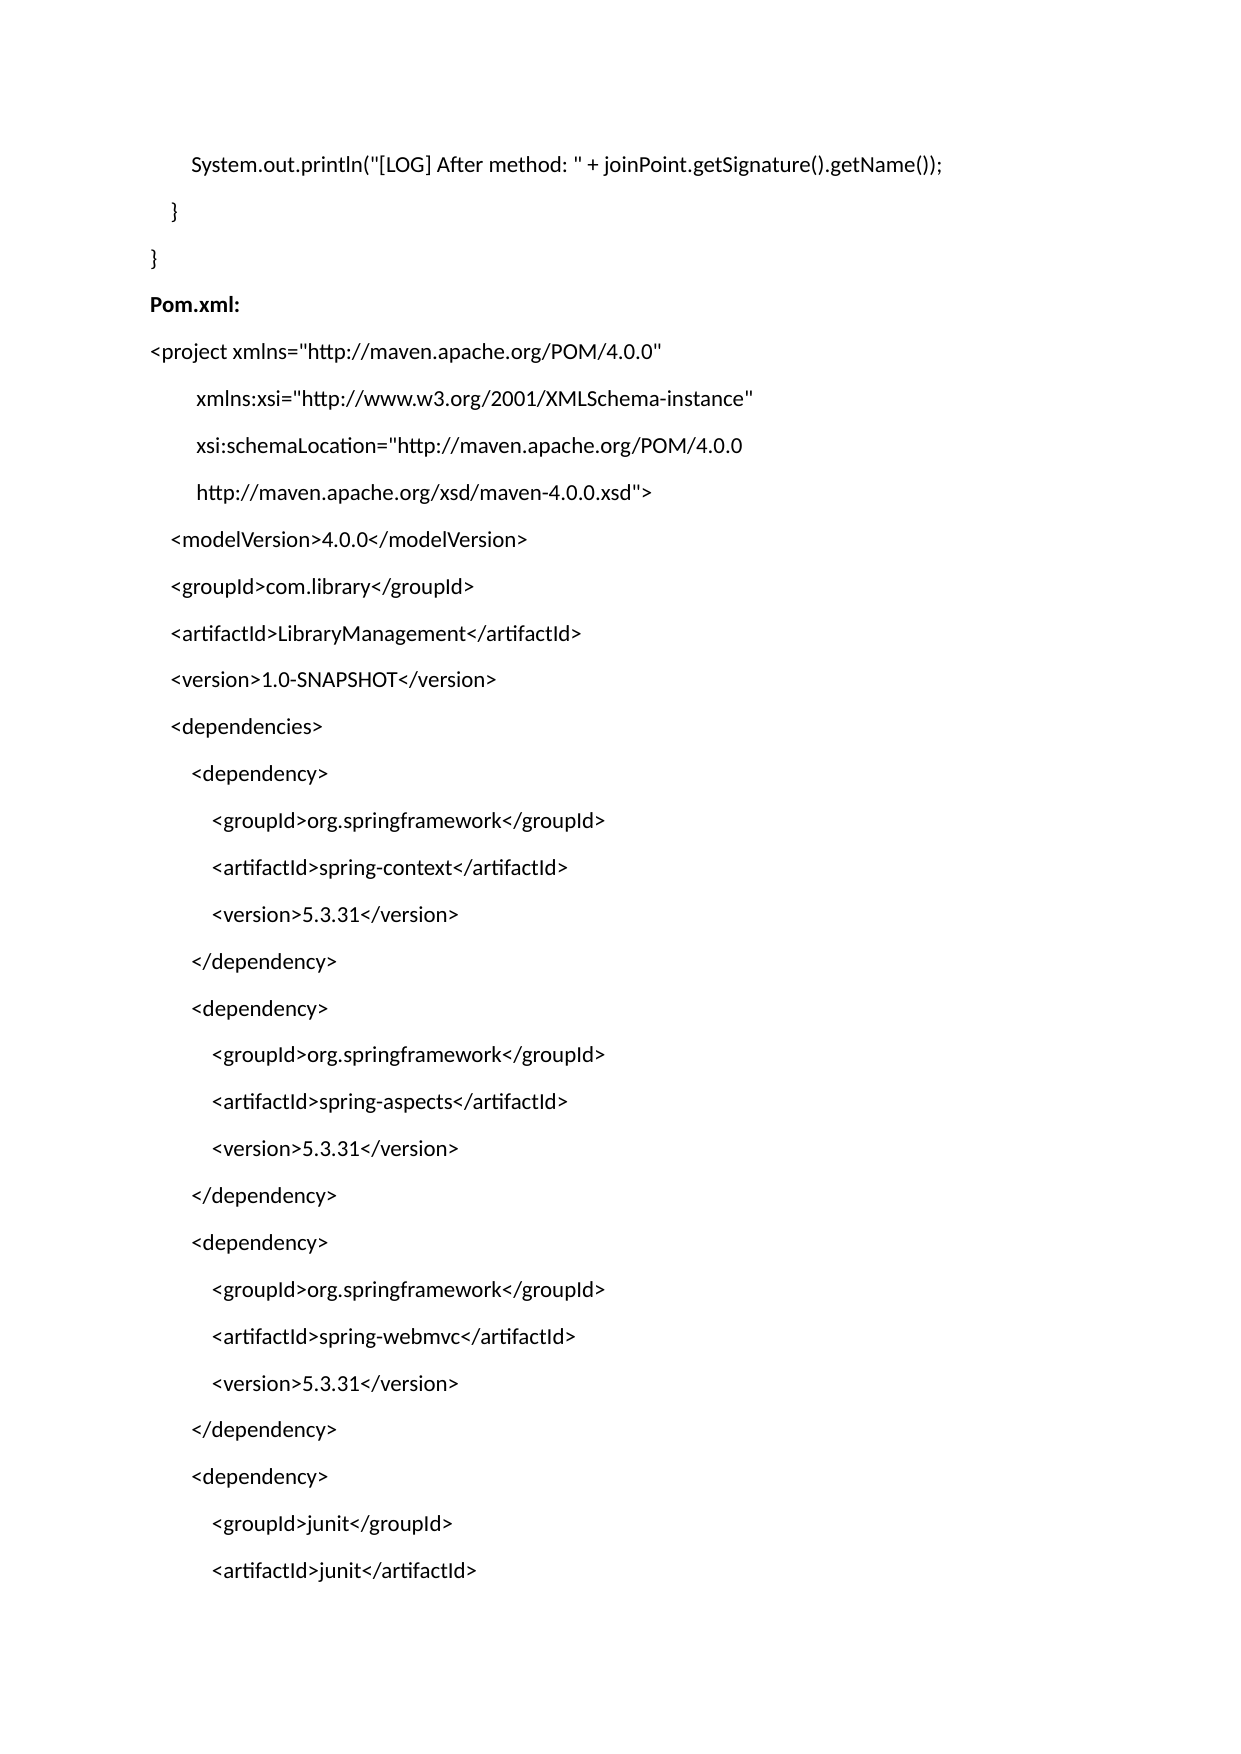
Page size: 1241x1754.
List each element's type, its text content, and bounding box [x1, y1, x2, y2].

text <artifactId>junit</artifactId> [150, 1556, 1090, 1584]
text <version>1.0-SNAPSHOT</version> [150, 666, 1090, 694]
text http://maven.apache.org/xsd/maven-4.0.0.xsd"> [150, 478, 1090, 506]
text } [150, 244, 1090, 272]
text <version>5.3.31</version> [150, 1134, 1090, 1162]
text <dependency> [150, 759, 1090, 787]
text <dependencies> [150, 712, 1090, 741]
text <artifactId>spring-aspects</artifactId> [150, 1087, 1090, 1116]
text xmlns:xsi="http://www.w3.org/2001/XMLSchema-instance" [150, 384, 1090, 412]
text <dependency> [150, 994, 1090, 1022]
text <project xmlns="http://maven.apache.org/POM/4.0.0" [150, 337, 1090, 366]
text xsi:schemaLocation="http://maven.apache.org/POM/4.0.0 [150, 431, 1090, 459]
text <dependency> [150, 1228, 1090, 1256]
text </dependency> [150, 947, 1090, 975]
text </dependency> [150, 1416, 1090, 1444]
text Pom.xml: [150, 291, 1090, 319]
text <dependency> [150, 1462, 1090, 1491]
text <groupId>org.springframework</groupId> [150, 1275, 1090, 1303]
text <groupId>com.library</groupId> [150, 572, 1090, 600]
text <groupId>junit</groupId> [150, 1509, 1090, 1537]
text System.out.println("[LOG] After method: " + joinPoint.getSignature().getName()); [150, 150, 1090, 178]
text <groupId>org.springframework</groupId> [150, 806, 1090, 834]
text <artifactId>spring-context</artifactId> [150, 853, 1090, 881]
text <artifactId>LibraryManagement</artifactId> [150, 619, 1090, 647]
text } [150, 197, 1090, 225]
text <version>5.3.31</version> [150, 1369, 1090, 1397]
text <groupId>org.springframework</groupId> [150, 1041, 1090, 1069]
text </dependency> [150, 1181, 1090, 1209]
text <modelVersion>4.0.0</modelVersion> [150, 525, 1090, 553]
text <artifactId>spring-webmvc</artifactId> [150, 1322, 1090, 1350]
text <version>5.3.31</version> [150, 900, 1090, 928]
